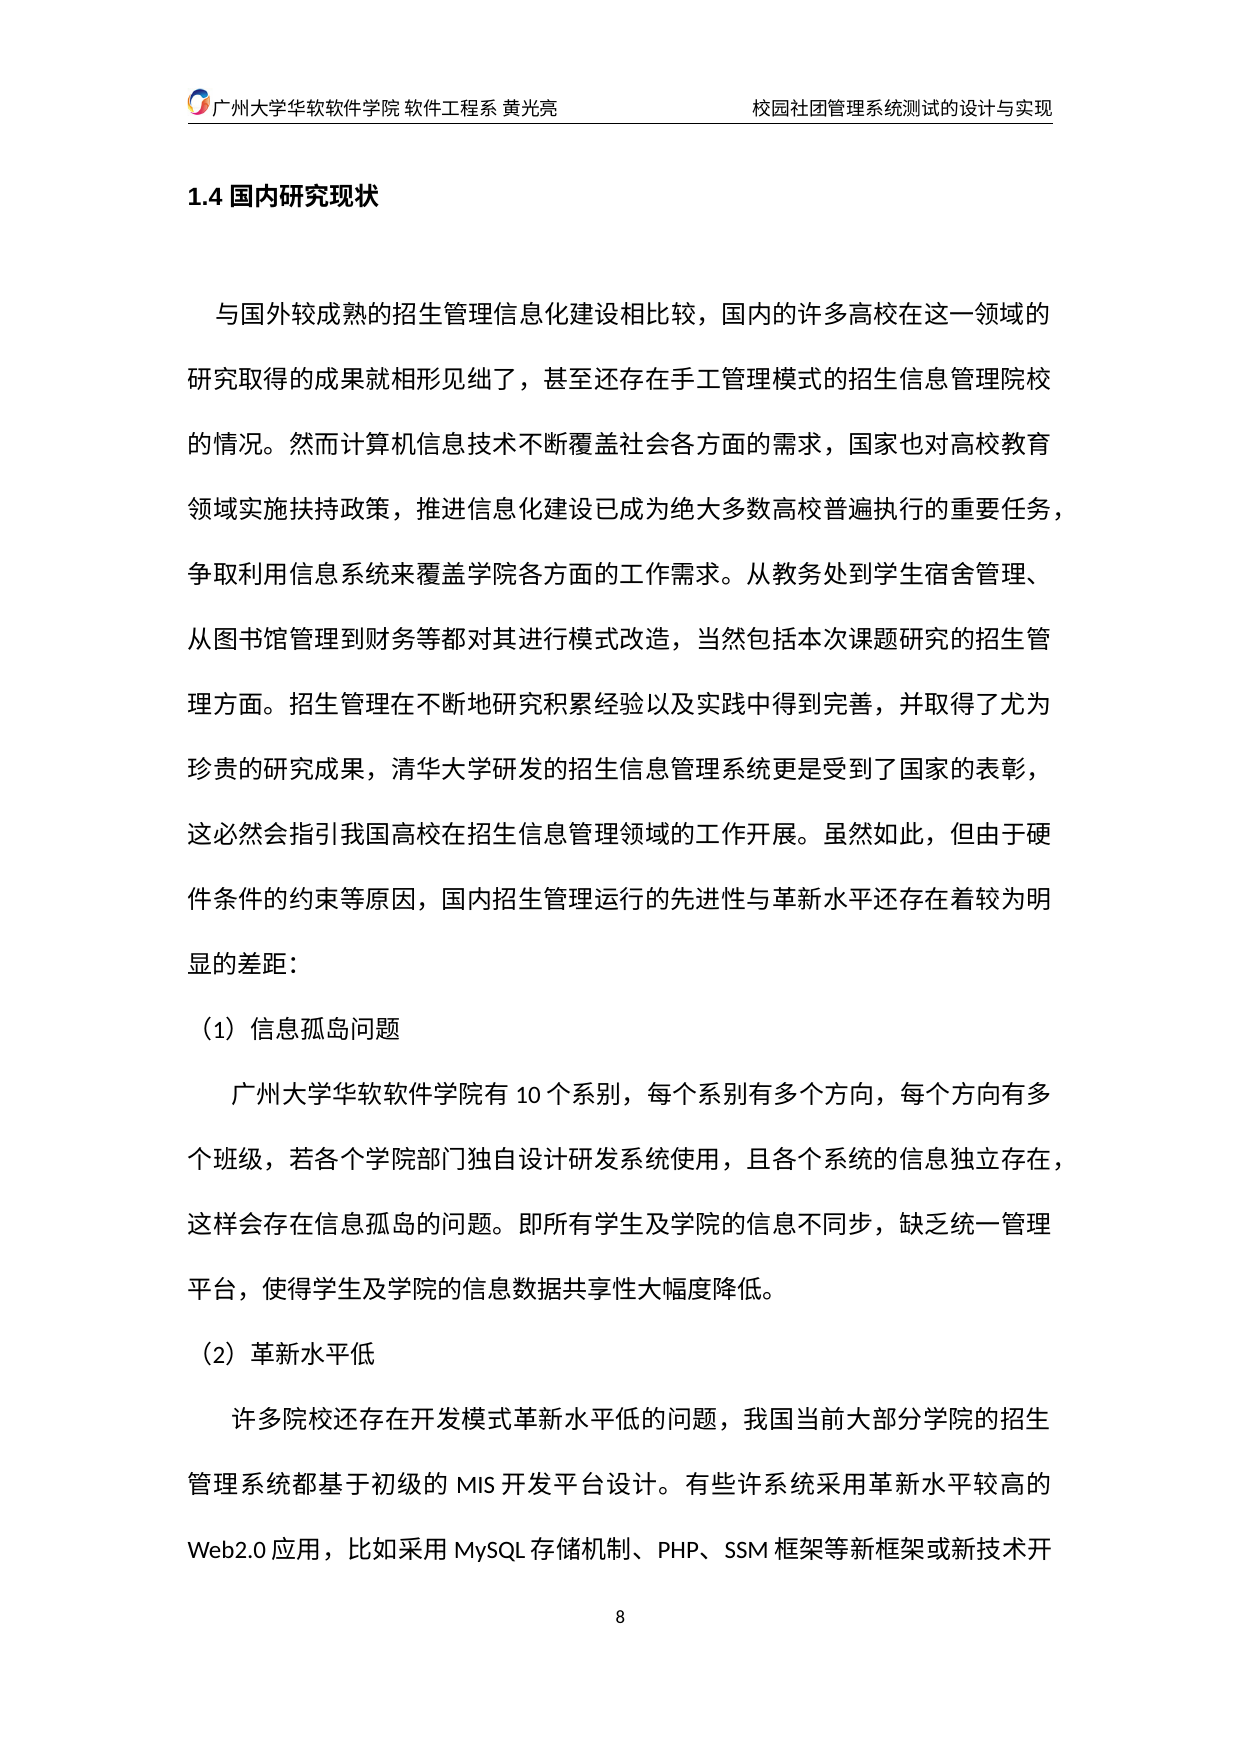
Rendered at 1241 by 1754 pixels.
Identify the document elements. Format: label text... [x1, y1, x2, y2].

subtitle 1.4 国内研究现状 [187, 162, 1053, 227]
text 广州大学华软软件学院有10个系别，每个系别有多个方向，每个方向有多个班级，若各个学院部门独自设计研发系统使用，且各个系统的信息独立存在，这样会存在信息孤岛的问题。即所有学生及学院的信息不同步，缺乏统一管理平台，使得学生及学院的信息数据共享性大幅度降低。 [187, 1060, 1053, 1320]
picture [187, 88, 213, 116]
text 与国外较成熟的招生管理信息化建设相比较，国内的许多高校在这一领域的研究取得的成果就相形见绌了，甚至还存在手工管理模式的招生信息管理院校的情况。然而计算机信息技术不断覆盖社会各方面的需求，国家也对高校教育领域实施扶持政策，推进信息化建设已成为绝大多数高校普遍执行的重要任务，争取利用信息系统来覆盖学院各方面的工作需求。从教务处到学生宿舍管理、从图书馆管理到财务等都对其进行模式改造，当然包括本次课题研究的招生管理方面。招生管理在不断地研究积累经验以及实践中得到完善，并取得了尤为珍贵的研究成果，清华大学研发的招生信息管理系统更是受到了国家的表彰，这必然会指引我国高校在招生信息管理领域的工作开展。虽然如此，但由于硬件条件的约束等原因，国内招生管理运行的先进性与革新水平还存在着较为明显的差距： [187, 280, 1053, 995]
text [187, 1385, 1053, 1580]
text （1）信息孤岛问题 [187, 995, 1053, 1060]
text （2）革新水平低 [187, 1320, 1053, 1385]
